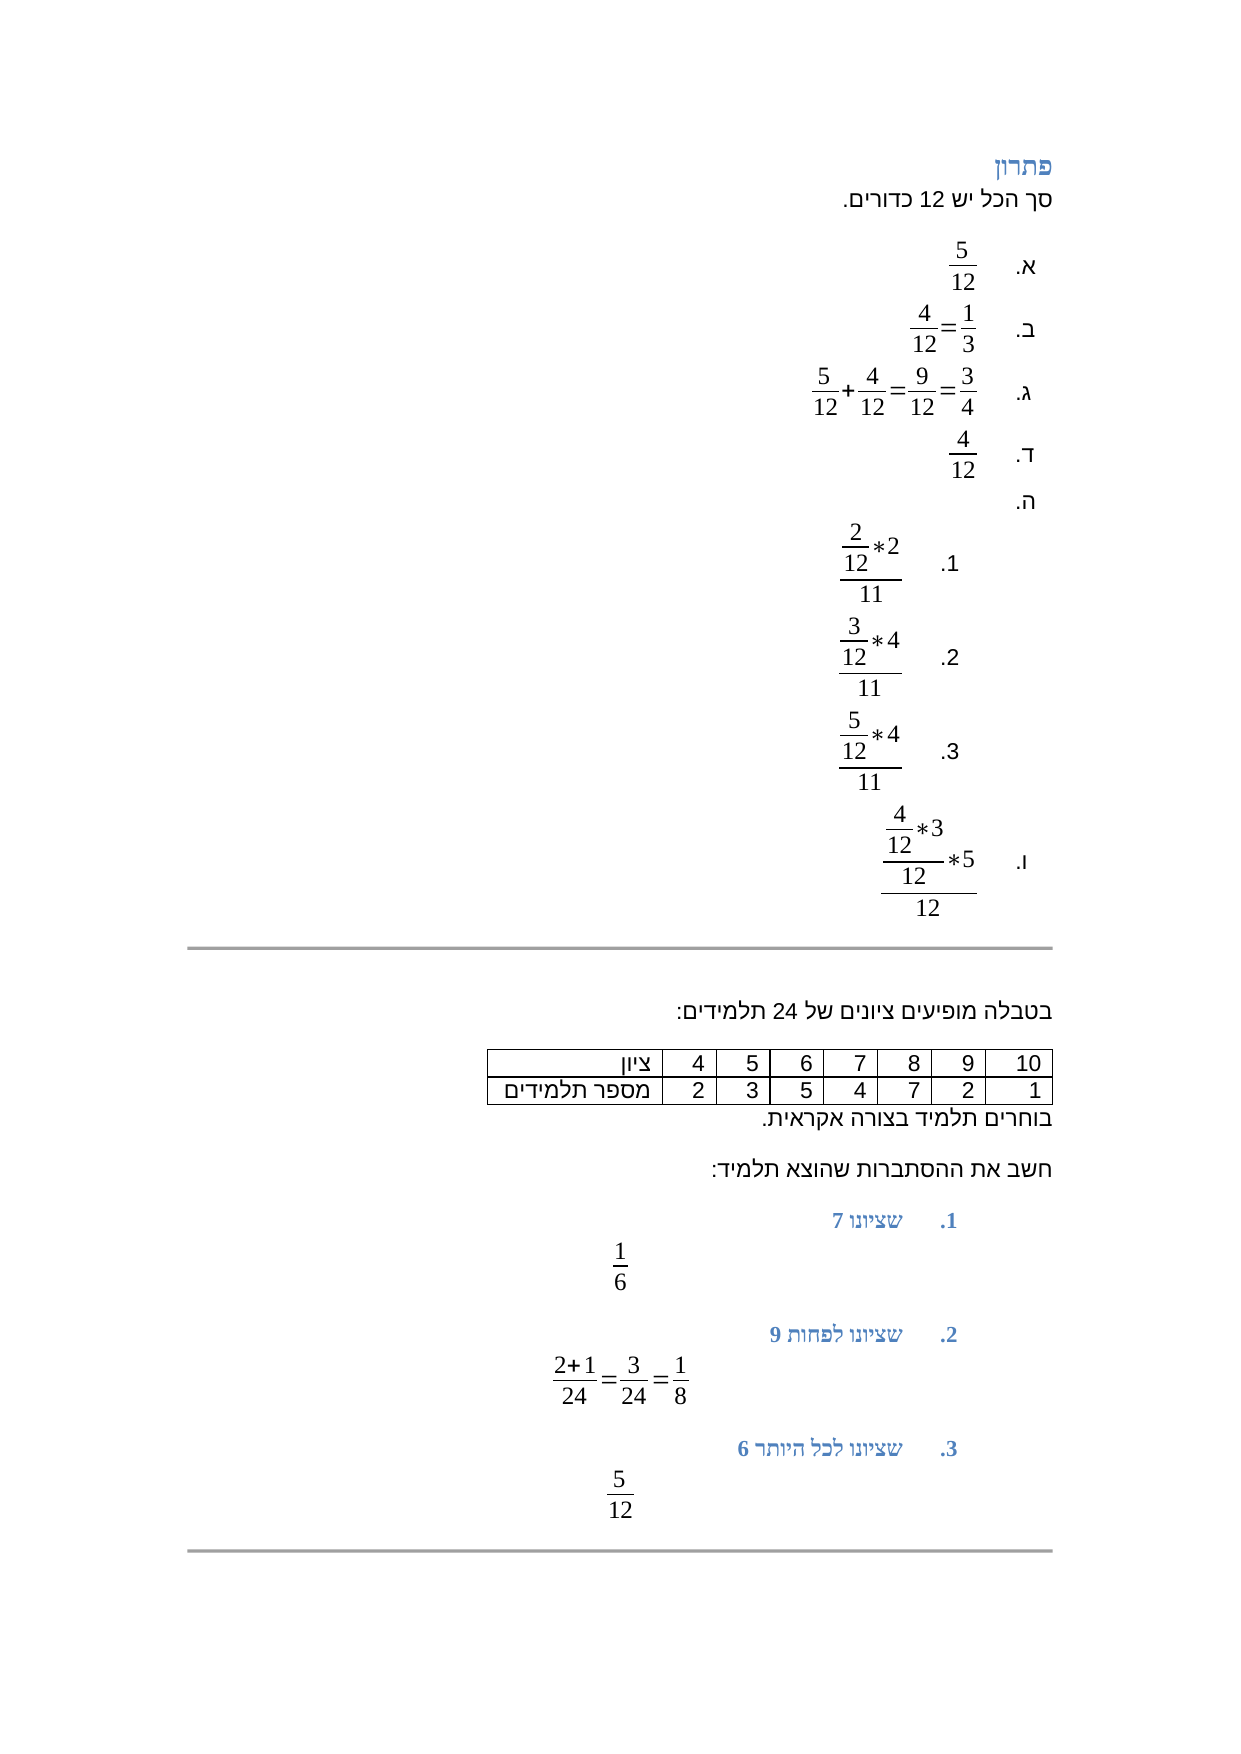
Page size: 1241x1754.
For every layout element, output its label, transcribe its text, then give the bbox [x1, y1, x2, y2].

table_cell 2 [663, 1078, 716, 1104]
table_cell 7 [878, 1078, 931, 1104]
table_header 6 [771, 1050, 823, 1076]
table_cell 4 [824, 1078, 877, 1104]
subtitle שציונו לכל היותר 6 [187, 1435, 940, 1462]
table_header 4 [663, 1050, 716, 1076]
table_cell 2 [932, 1078, 985, 1104]
text חשב את ההסתברות שהוצא תלמיד: [187, 1156, 1053, 1182]
table_cell מספר תלמידים [488, 1078, 662, 1104]
table_header 5 [717, 1050, 769, 1076]
table_cell 1 [986, 1078, 1052, 1104]
subtitle שציונו לפחות 9 [187, 1321, 940, 1347]
text בטבלה מופיעים ציונים של 24 תלמידים: [187, 998, 1053, 1024]
subtitle שציונו 7 [187, 1207, 940, 1233]
table_header 10 [986, 1050, 1052, 1076]
text סך הכל יש 12 כדורים. [187, 186, 1053, 212]
table_header ציון [488, 1050, 662, 1076]
subtitle פתרון [187, 150, 1053, 181]
table_header 8 [878, 1050, 931, 1076]
table_header 7 [824, 1050, 877, 1076]
table_header 9 [932, 1050, 985, 1076]
table_cell 5 [771, 1078, 823, 1104]
text בוחרים תלמיד בצורה אקראית. [187, 1105, 1053, 1131]
table_cell 3 [717, 1078, 769, 1104]
